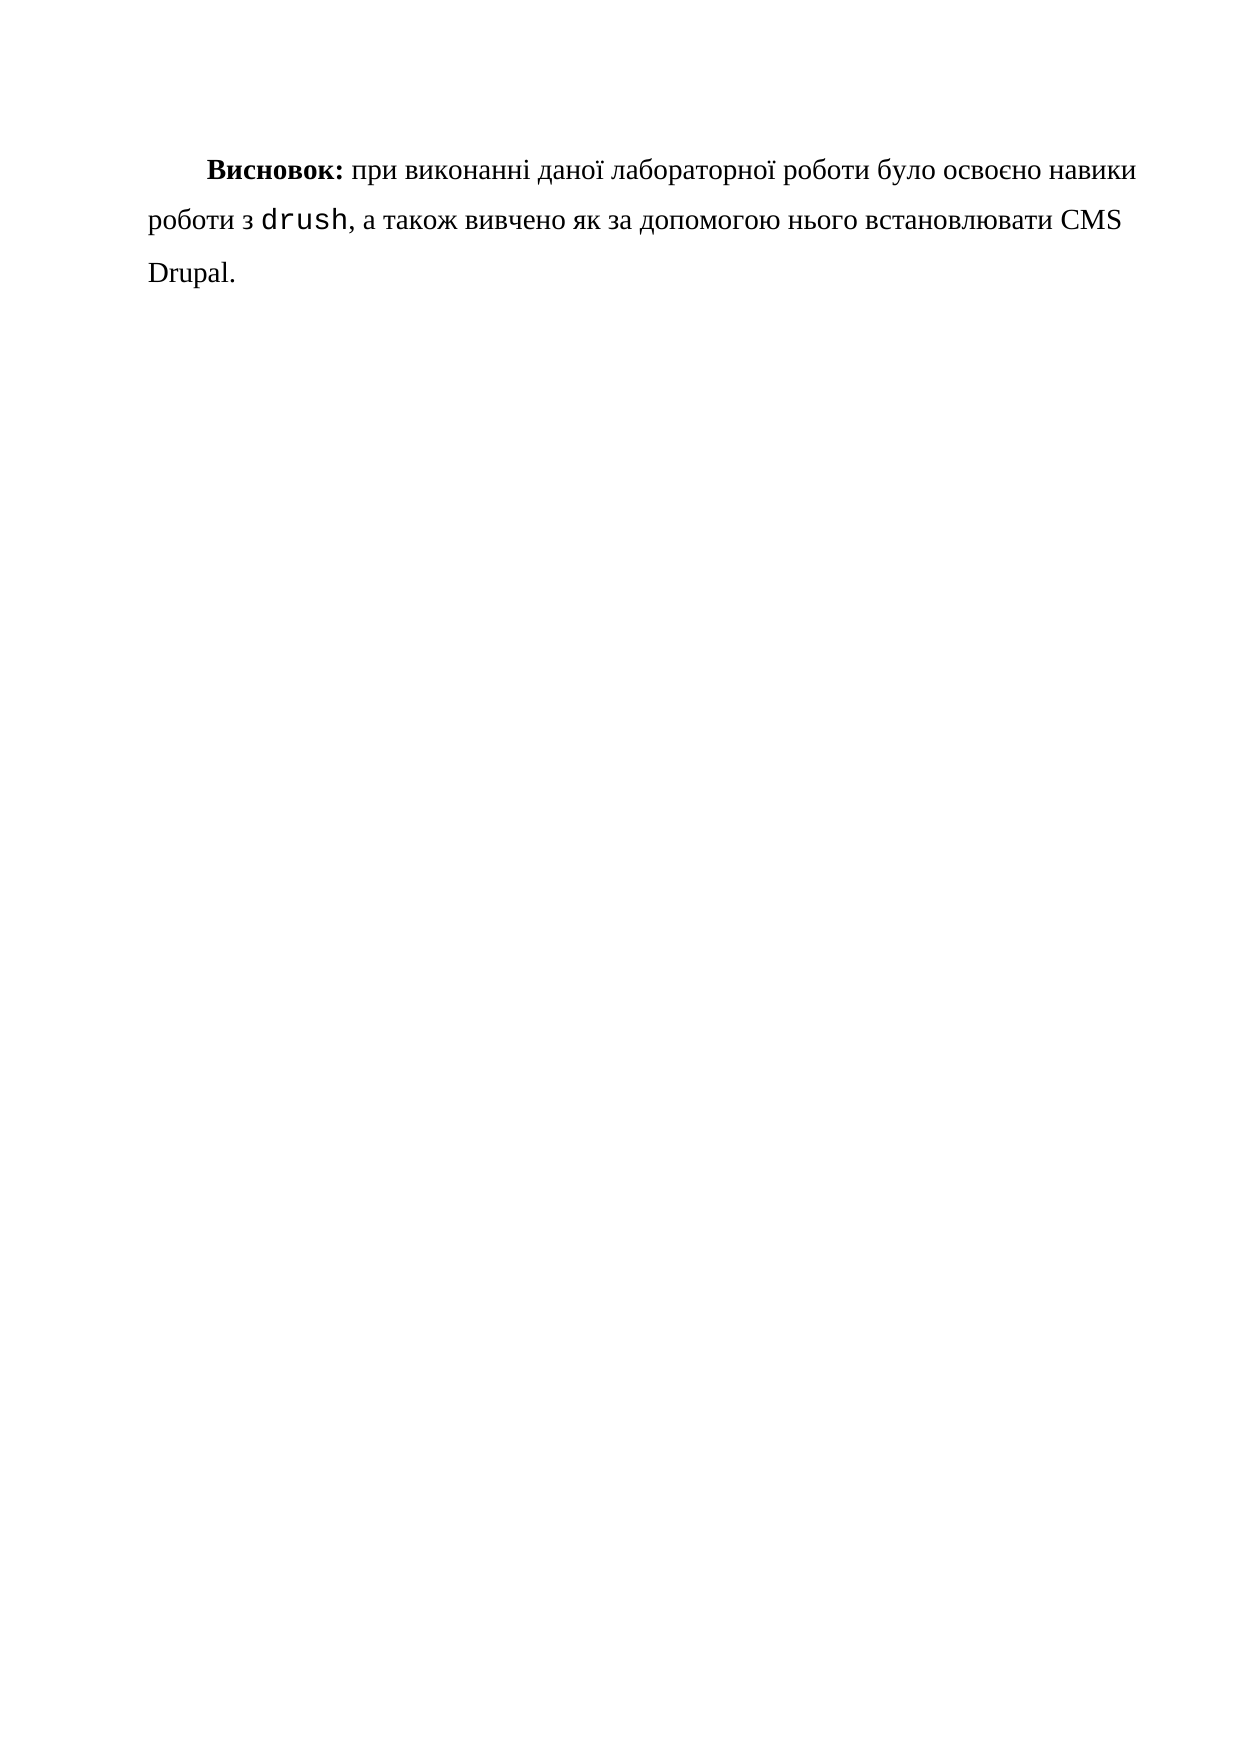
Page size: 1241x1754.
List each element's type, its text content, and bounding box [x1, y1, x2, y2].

text Висновок: при виконанні даної лабораторної роботи було освоєно навики роботи з drush, а також вивчено як за допомогою нього встановлювати CMS Drupal. [148, 152, 1152, 289]
